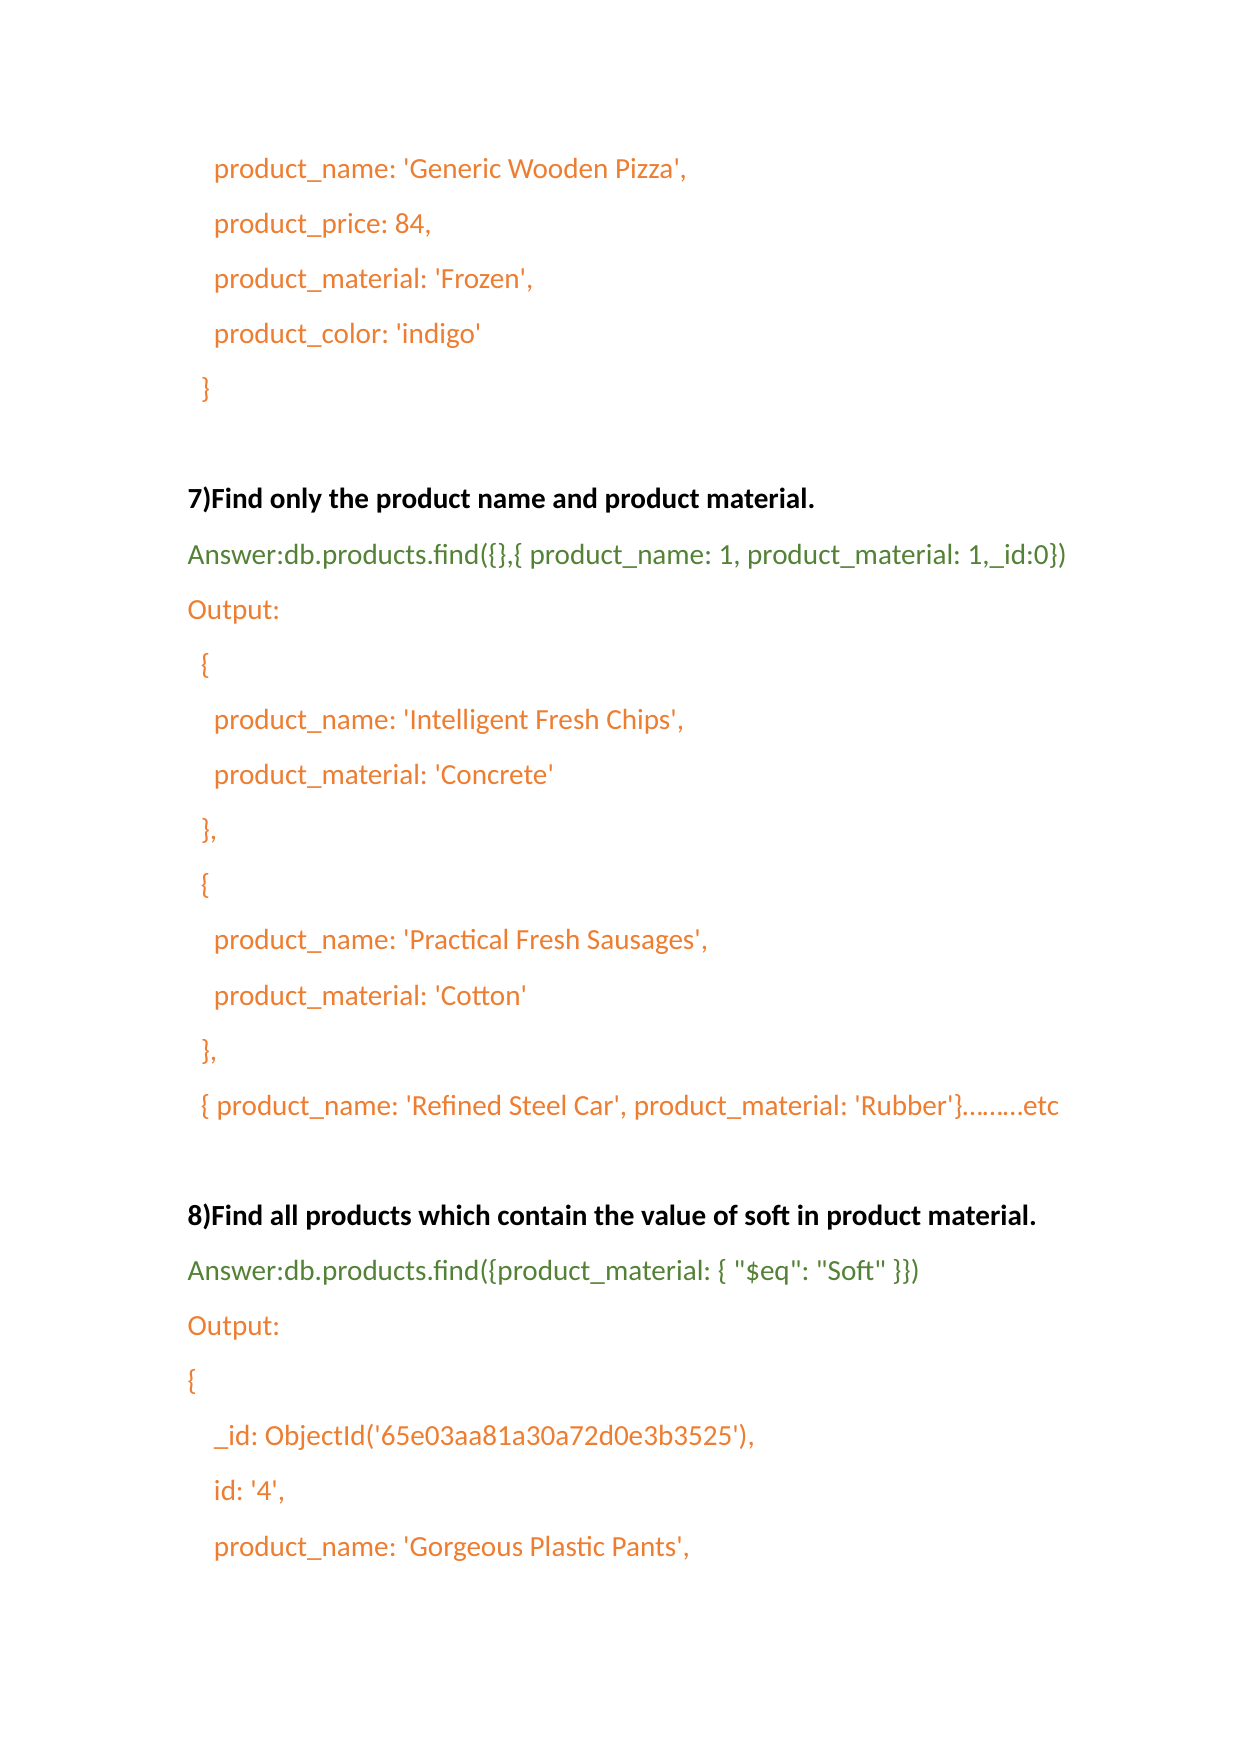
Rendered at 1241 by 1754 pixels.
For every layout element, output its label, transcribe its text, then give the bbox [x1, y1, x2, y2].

text product_price: 84, [187, 205, 1090, 241]
text { [187, 866, 1090, 902]
text Output: [187, 1307, 1090, 1343]
text product_material: 'Cotton' [187, 977, 1090, 1012]
text } [187, 370, 1090, 406]
text _id: ObjectId('65e03aa81a30a72d0e3b3525'), [187, 1417, 1090, 1453]
text product_name: 'Gorgeous Plastic Pants', [187, 1528, 1090, 1563]
text product_name: 'Intelligent Fresh Chips', [187, 701, 1090, 737]
text { [187, 646, 1090, 682]
text product_material: 'Frozen', [187, 260, 1090, 296]
text { product_name: 'Refined Steel Car', product_material: 'Rubber'}………etc [187, 1087, 1090, 1122]
text Output: [187, 591, 1090, 626]
text Answer:db.products.find({},{ product_name: 1, product_material: 1,_id:0}) [187, 536, 1090, 571]
text product_name: 'Practical Fresh Sausages', [187, 921, 1090, 957]
text Answer:db.products.find({product_material: { "$eq": "Soft" }}) [187, 1252, 1090, 1288]
text product_name: 'Generic Wooden Pizza', [187, 150, 1090, 186]
text }, [187, 1032, 1090, 1067]
text }, [187, 811, 1090, 847]
text 7)Find only the product name and product material. [187, 481, 1090, 516]
text { [187, 1362, 1090, 1398]
text 8)Find all products which contain the value of soft in product material. [187, 1197, 1090, 1233]
text product_color: 'indigo' [187, 315, 1090, 351]
text id: '4', [187, 1472, 1090, 1508]
text product_material: 'Concrete' [187, 756, 1090, 792]
